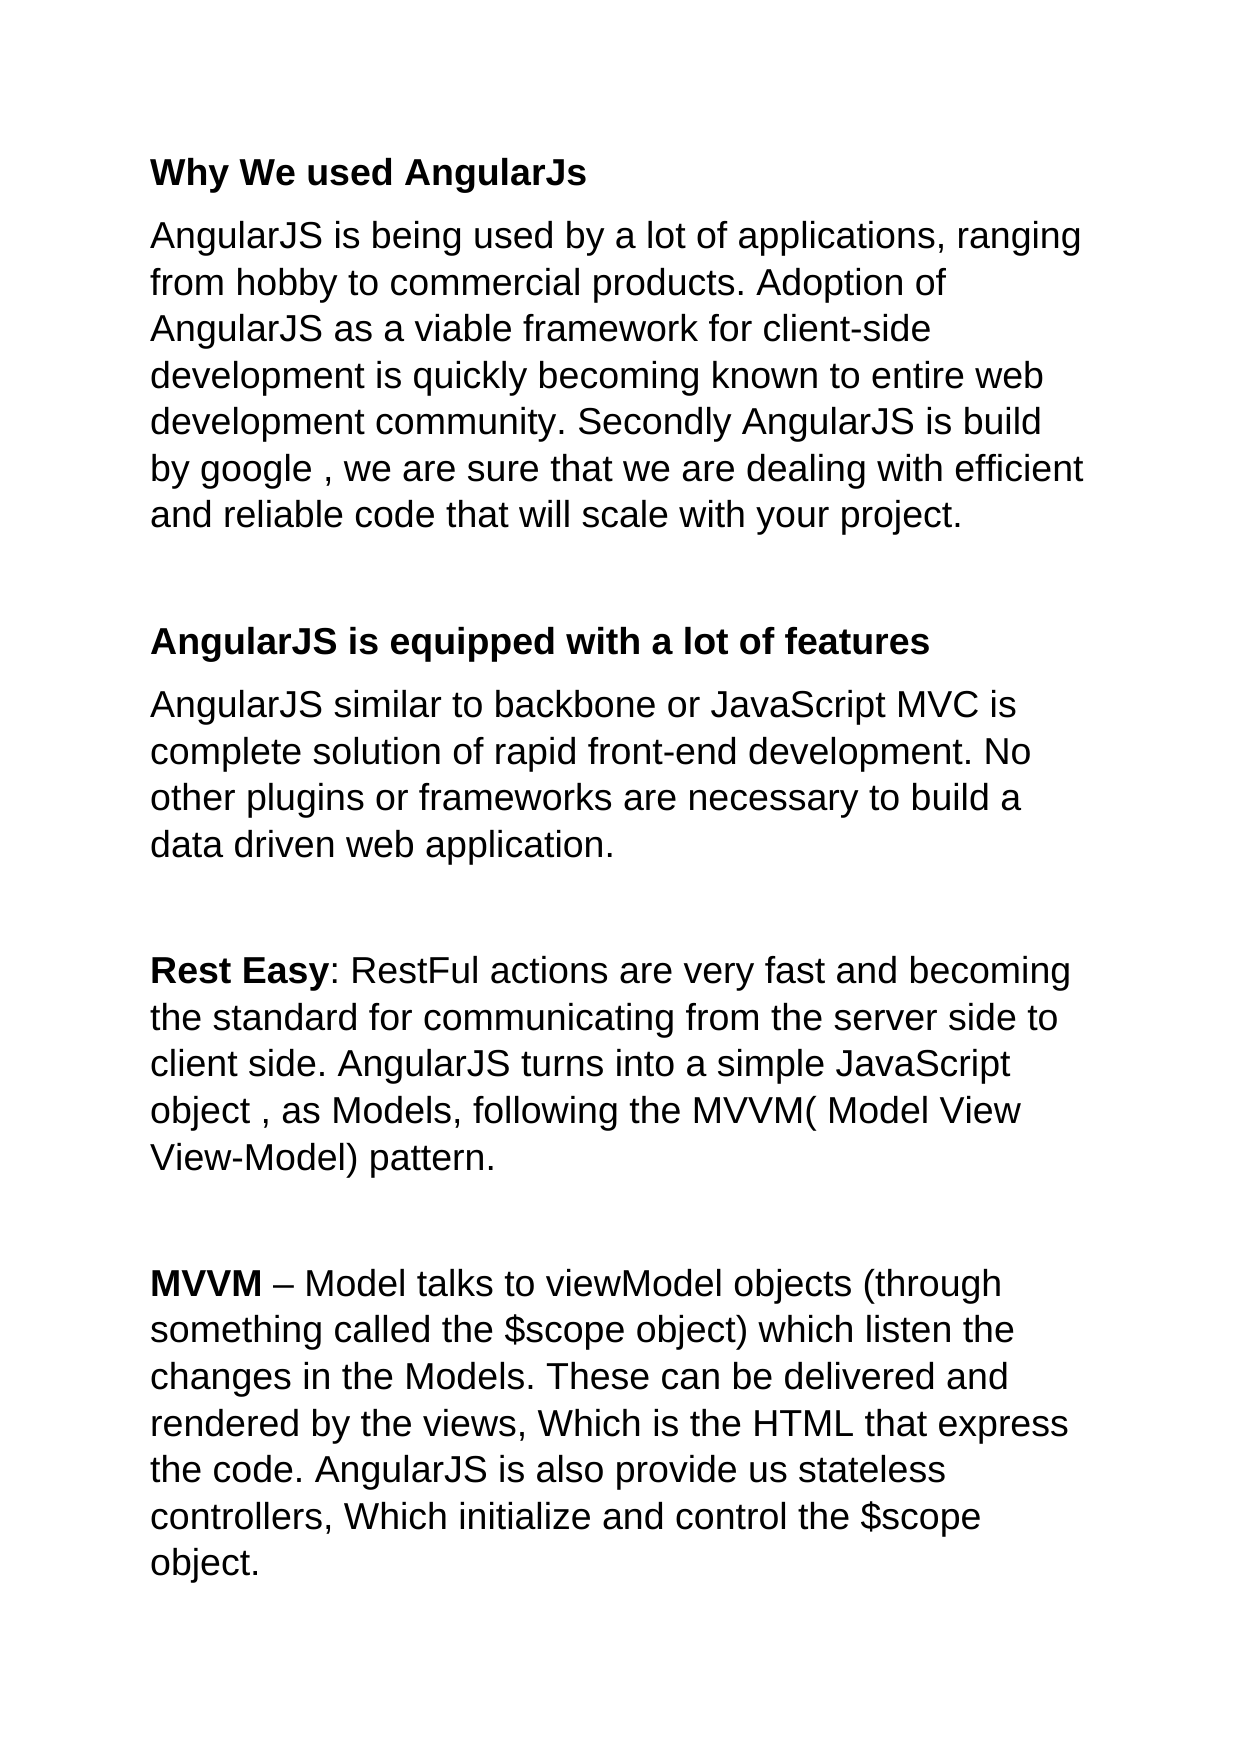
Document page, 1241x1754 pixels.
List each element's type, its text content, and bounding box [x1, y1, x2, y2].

text Why We used AngularJs [150, 150, 1090, 193]
text AngularJS similar to backbone or JavaScript MVC is complete solution of rapid front-end development. No other plugins or frameworks are necessary to build a data driven web application. [150, 682, 1090, 865]
text MVVM – Model talks to viewModel objects (through something called the $scope object) which listen the changes in the Models. These can be delivered and rendered by the views, Which is the HTML that express the code. AngularJS is also provide us stateless controllers, Which initialize and control the $scope object. [150, 1261, 1090, 1584]
text Rest Easy: RestFul actions are very fast and becoming the standard for communicating from the server side to client side. AngularJS turns into a simple JavaScript object , as Models, following the MVVM( Model View View-Model) pattern. [150, 948, 1090, 1178]
text AngularJS is equipped with a lot of features [150, 619, 1090, 662]
text AngularJS is being used by a lot of applications, ranging from hobby to commercial products. Adoption of AngularJS as a viable framework for client-side development is quickly becoming known to entire web development community. Secondly AngularJS is build by google , we are sure that we are dealing with efficient and reliable code that will scale with your project. [150, 213, 1090, 536]
